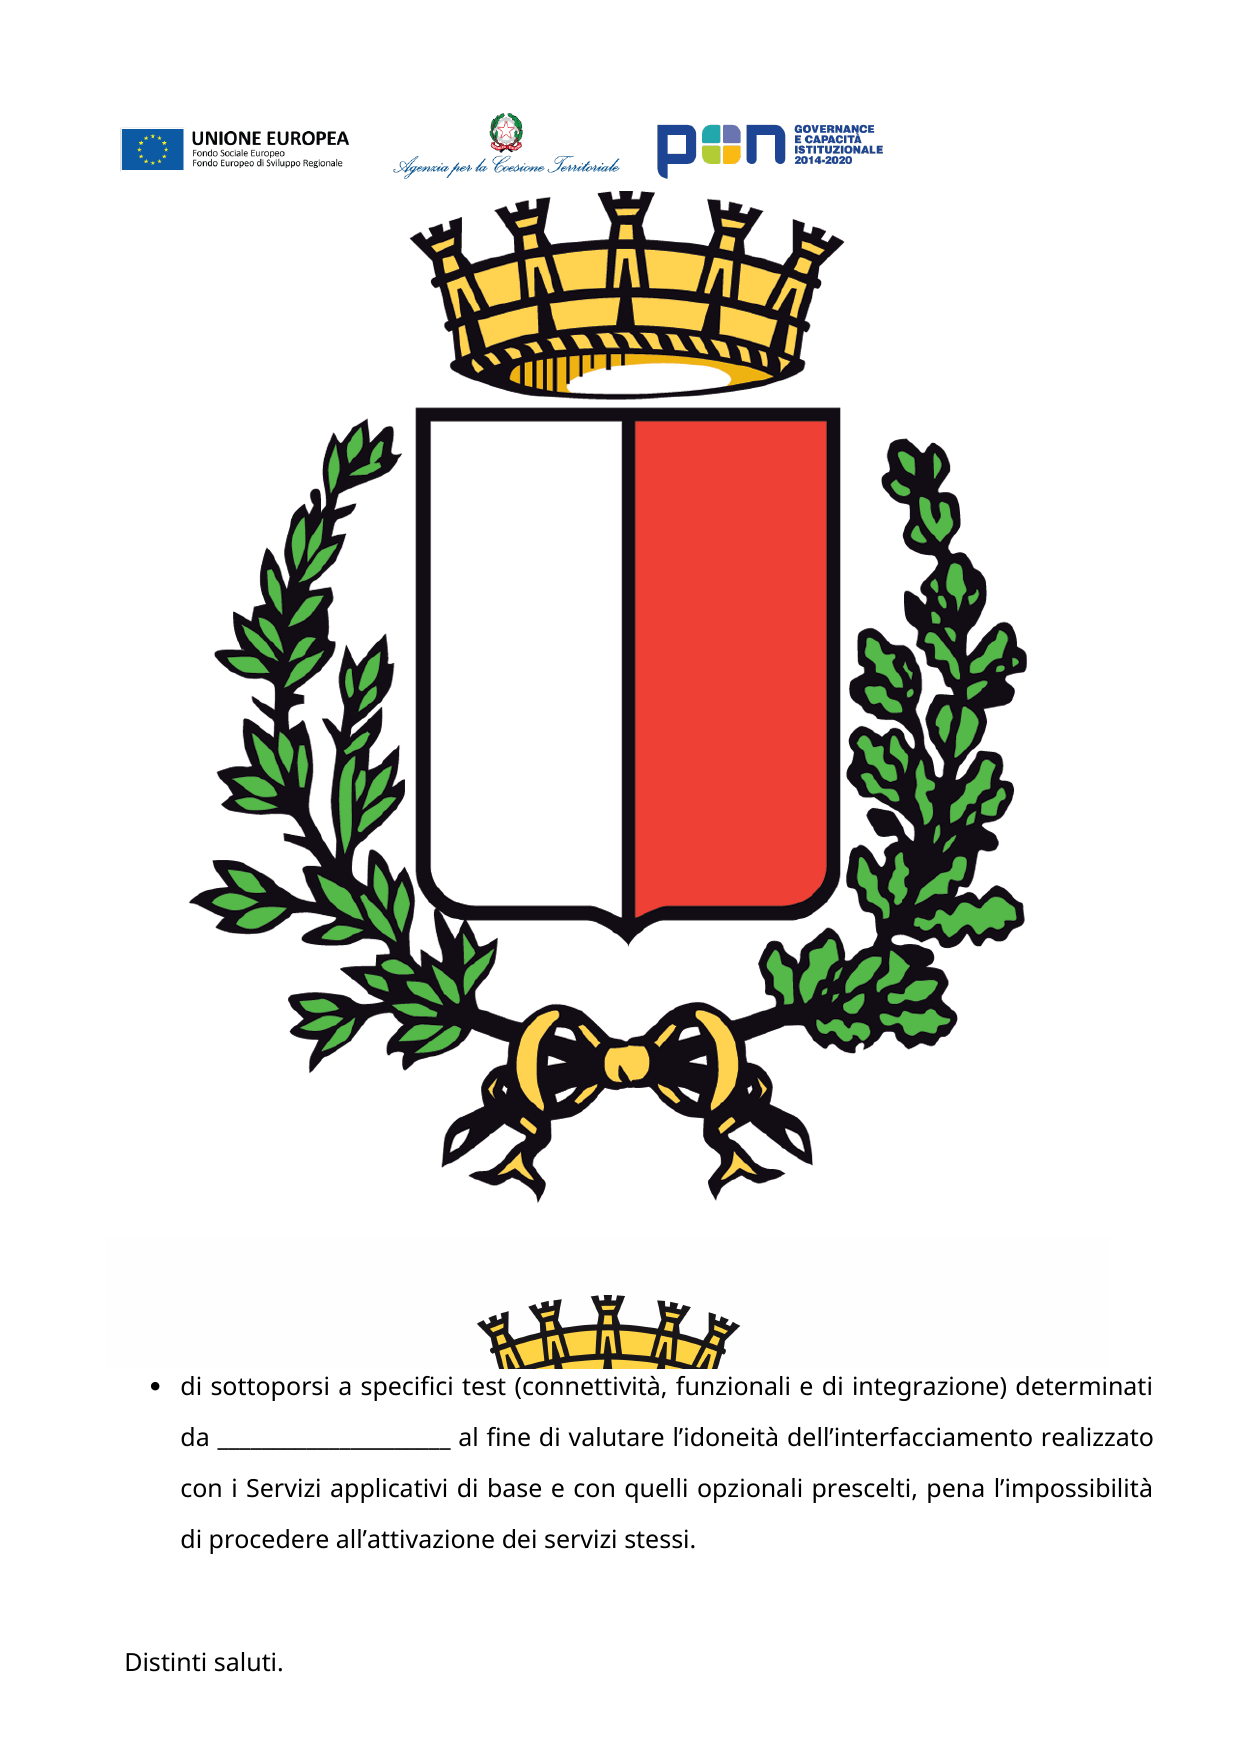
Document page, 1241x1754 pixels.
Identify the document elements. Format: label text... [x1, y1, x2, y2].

picture [106, 106, 1135, 1210]
text Distinti saluti. [124, 1593, 1155, 1678]
list di sottoporsi a specifici test (connettività, funzionali e di integrazione) determinati da _____________________ al fine di valutare l’idoneità dell’interfacciamento realizzato con i Servizi applicativi di base e con quelli opzionali prescelti, pena l’impossibilità di procedere all’attivazione dei servizi stessi. [151, 1368, 1155, 1556]
picture [106, 1237, 1110, 1369]
